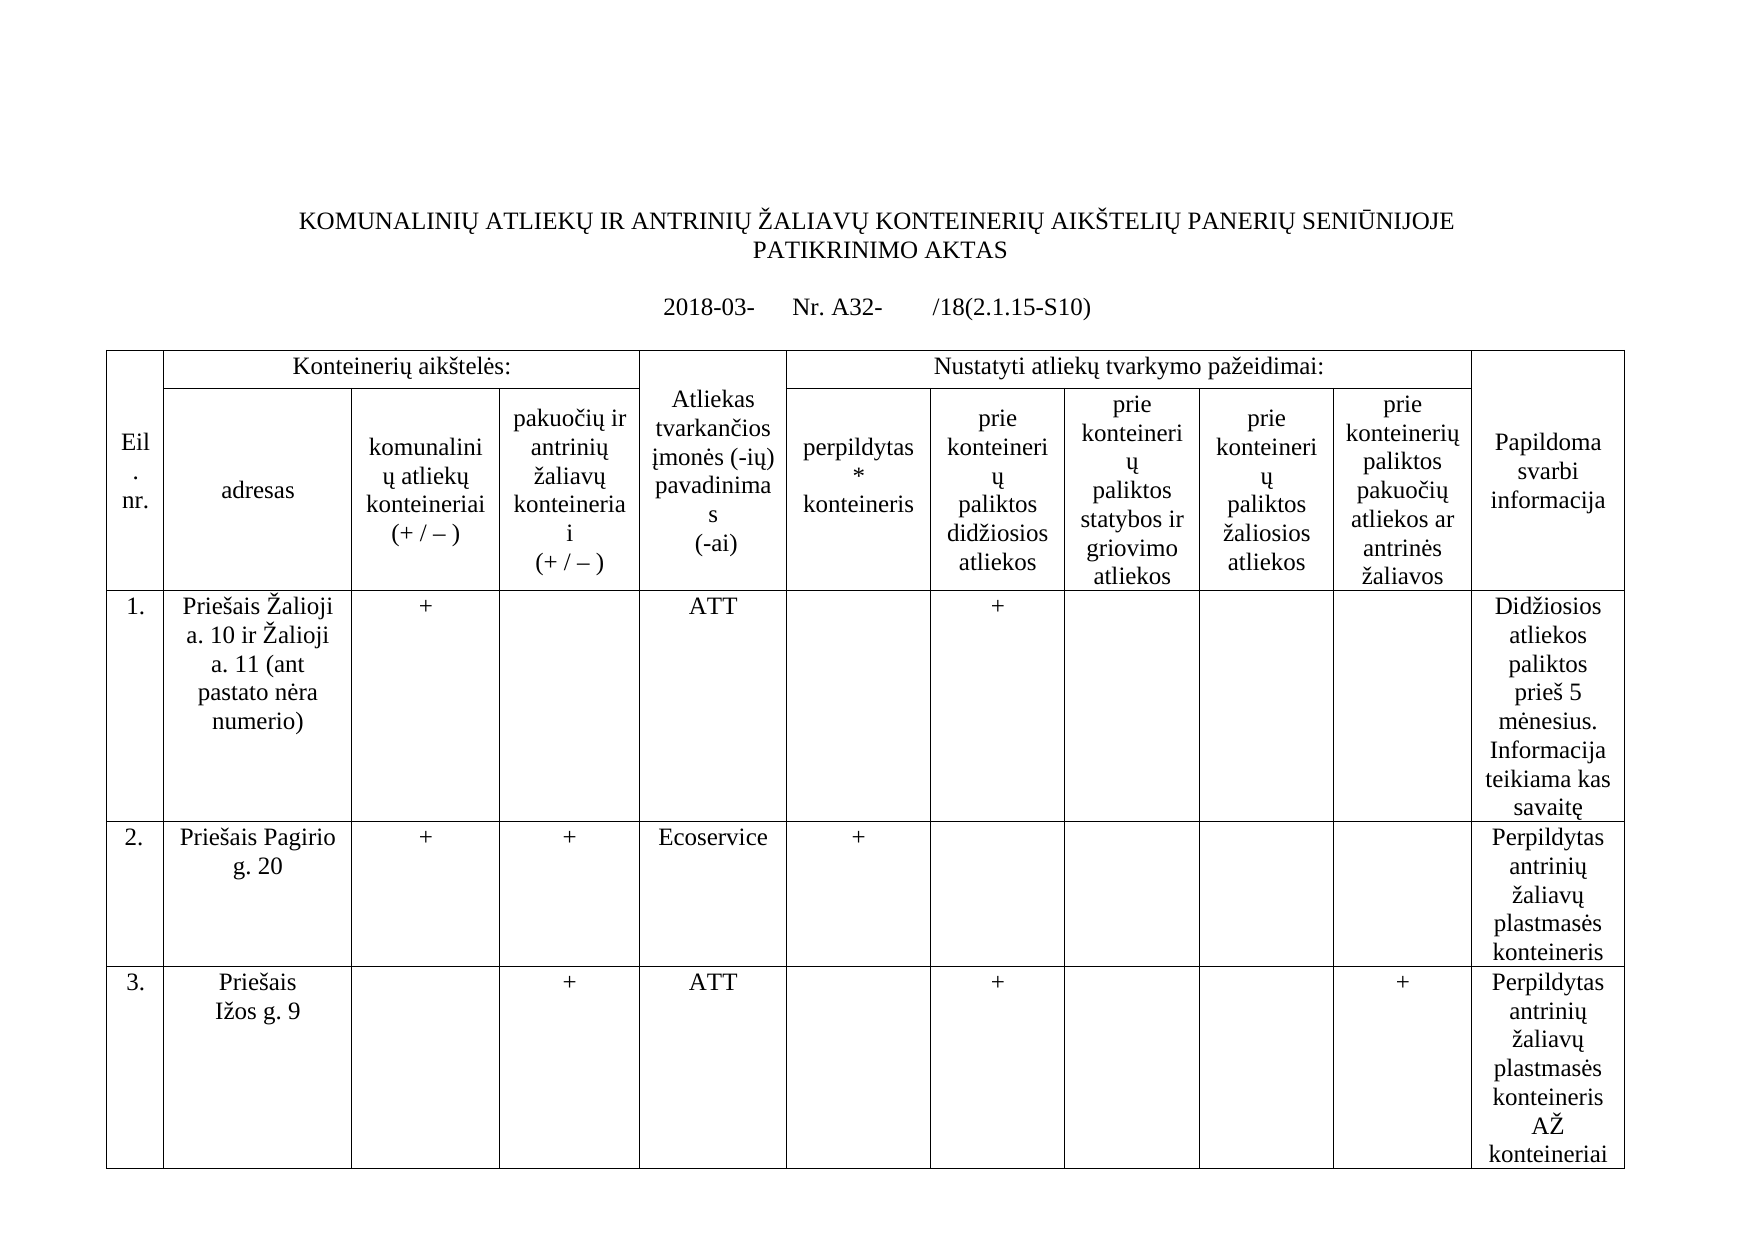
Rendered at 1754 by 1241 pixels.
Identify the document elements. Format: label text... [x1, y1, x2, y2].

table_header Nustatyti atliekų tvarkymo pažeidimai: [787, 351, 1471, 388]
table_cell perpildytas* konteineris [787, 389, 930, 590]
table_cell + [352, 591, 499, 821]
table_cell [1200, 822, 1333, 966]
table_cell [1200, 967, 1333, 1168]
table_cell prie konteinerių paliktos pakuočių atliekos ar antrinės žaliavos [1334, 389, 1471, 590]
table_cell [1472, 967, 1624, 1168]
table_cell [787, 591, 930, 821]
table_cell + [1334, 967, 1471, 1168]
table_header Eil. nr. [107, 351, 163, 590]
table_cell Priešais Ižos g. 9 [164, 967, 351, 1168]
table_cell [1200, 591, 1333, 821]
table_cell komunalinių atliekų konteineriai (+ / – ) [352, 389, 499, 590]
table_cell ATT [640, 967, 786, 1168]
table_cell + [500, 967, 639, 1168]
table_cell [500, 591, 639, 821]
table_cell Priešais Žalioji a. 10 ir Žalioji a. 11 (ant pastato nėra numerio) [164, 591, 351, 821]
table_cell pakuočių ir antrinių žaliavų konteineriai (+ / – ) [500, 389, 639, 590]
table_cell Ecoservice [640, 822, 786, 966]
text KOMUNALINIŲ ATLIEKŲ IR ANTRINIŲ ŽALIAVŲ KONTEINERIŲ AIKŠTELIŲ PANERIŲ SENIŪNIJOJE [118, 206, 1636, 235]
table_cell ATT [640, 591, 786, 821]
table_cell Didžiosios atliekos paliktos prieš 5 mėnesius. Informacija teikiama kas savaitę [1472, 591, 1624, 821]
table_cell 3. [107, 967, 163, 1168]
table_header Konteinerių aikštelės: [164, 351, 639, 388]
table_cell + [931, 967, 1064, 1168]
text 2018-03- Nr. A32- /18(2.1.15-S10) [118, 292, 1636, 321]
table_cell 1. [107, 591, 163, 821]
table_cell [352, 967, 499, 1168]
table_cell prie konteinerių paliktos statybos ir griovimo atliekos [1065, 389, 1199, 590]
table_cell [1065, 591, 1199, 821]
table_header Atliekas tvarkančios įmonės (-ių) pavadinimas (-ai) [640, 351, 786, 590]
table_cell Perpildytas antrinių žaliavų plastmasės konteineris [1472, 822, 1624, 966]
table_cell Priešais Pagirio g. 20 [164, 822, 351, 966]
table_cell + [500, 822, 639, 966]
table_header Papildoma svarbi informacija [1472, 351, 1624, 590]
table_cell prie konteinerių paliktos didžiosios atliekos [931, 389, 1064, 590]
table_cell [931, 822, 1064, 966]
table_cell + [787, 822, 930, 966]
table_cell [1065, 822, 1199, 966]
table_cell [1334, 591, 1471, 821]
table_cell 2. [107, 822, 163, 966]
table_cell [1334, 822, 1471, 966]
table_cell [787, 967, 930, 1168]
table_cell adresas [164, 389, 351, 590]
table_cell + [931, 591, 1064, 821]
table_cell [1065, 967, 1199, 1168]
table_cell prie konteinerių paliktos žaliosios atliekos [1200, 389, 1333, 590]
text PATIKRINIMO AKTAS [118, 235, 1636, 263]
table_cell + [352, 822, 499, 966]
